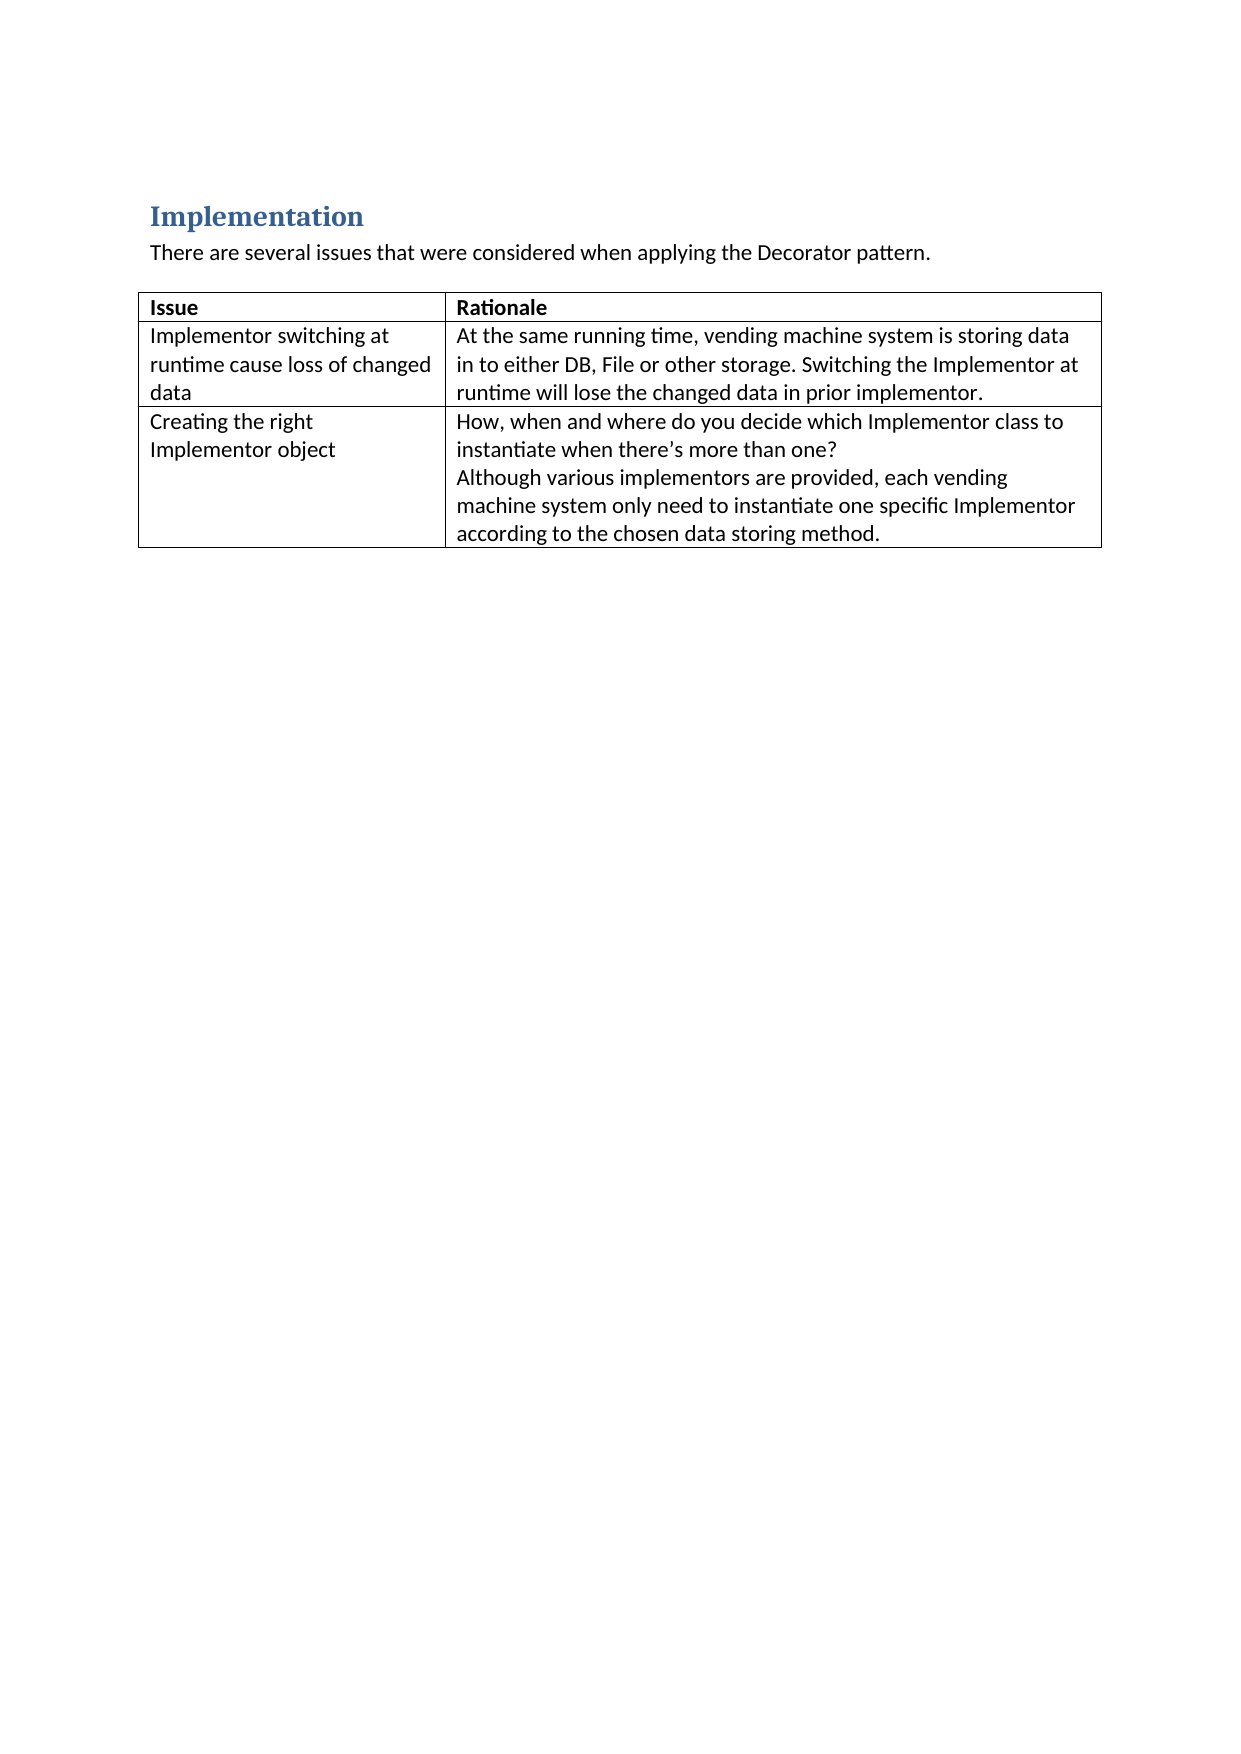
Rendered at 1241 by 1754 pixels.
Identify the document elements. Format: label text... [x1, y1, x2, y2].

table_cell How, when and where do you decide which Implementor class to instantiate when there’s more than one? Although various implementors are provided, each vending machine system only need to instantiate one specific Implementor according to the chosen data storing method. [446, 407, 1101, 547]
table_header Issue [139, 293, 445, 321]
subtitle Implementation [150, 200, 1090, 233]
table_header Rationale [446, 293, 1101, 321]
table_cell At the same running time, vending machine system is storing data in to either DB, File or other storage. Switching the Implementor at runtime will lose the changed data in prior implementor. [446, 322, 1101, 406]
table_cell Implementor switching at runtime cause loss of changed data [139, 322, 445, 406]
table_cell Creating the right Implementor object [139, 407, 445, 547]
text There are several issues that were considered when applying the Decorator pattern. [150, 238, 1090, 267]
